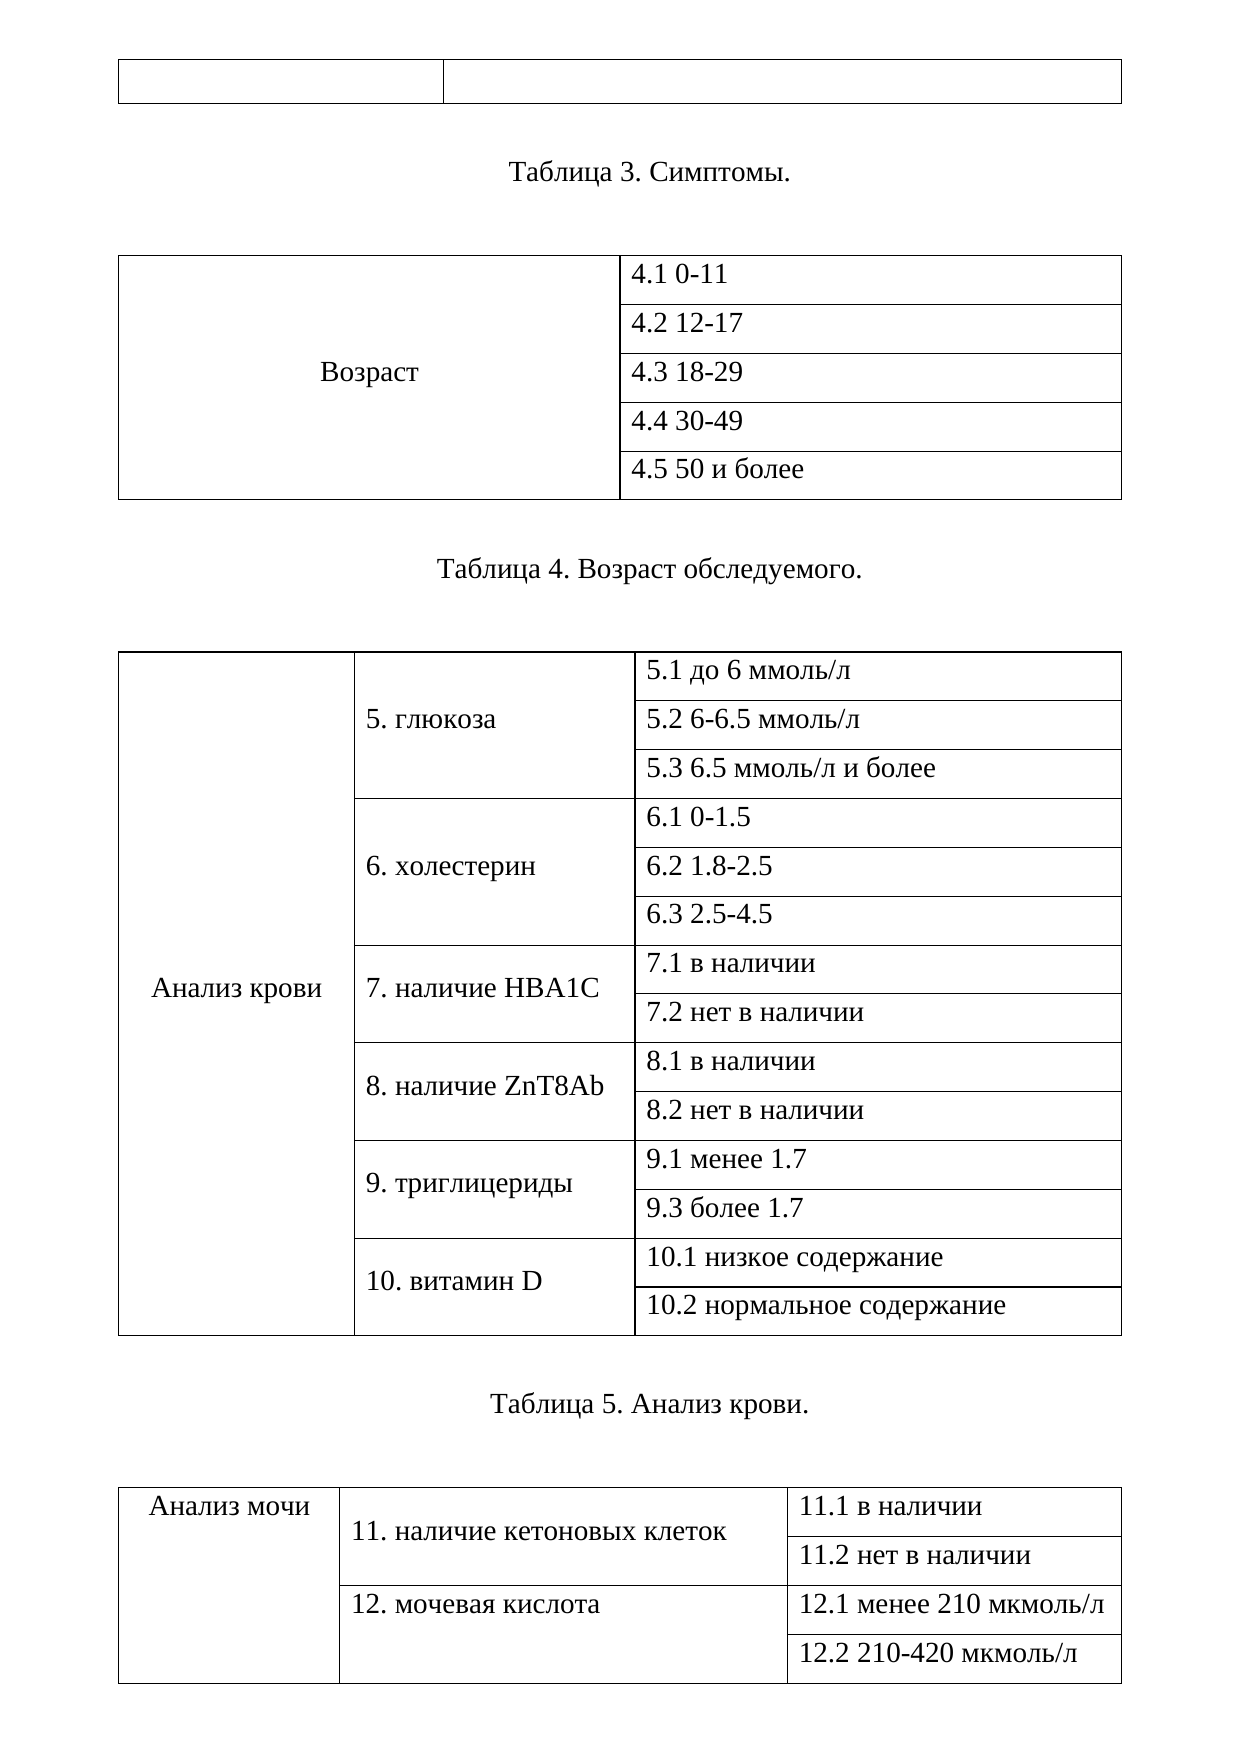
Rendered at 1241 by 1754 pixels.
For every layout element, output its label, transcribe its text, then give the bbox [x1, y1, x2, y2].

table_cell 11.2 нет в наличии [788, 1537, 1121, 1585]
table_cell 9.1 менее 1.7 [636, 1141, 1121, 1189]
table_header 5. глюкоза [355, 653, 634, 798]
table_cell 10. витамин D [355, 1239, 634, 1335]
table_cell 4.3 18-29 [621, 354, 1121, 402]
table_header 11. наличие кетоновых клеток [340, 1488, 787, 1585]
table_cell 6.3 2.5-4.5 [636, 897, 1121, 944]
table_cell 8.1 в наличии [636, 1043, 1121, 1091]
text Таблица 4. Возраст обследуемого. [118, 551, 1181, 584]
table_cell 12.1 менее 210 мкмоль/л [788, 1586, 1121, 1634]
table_header Анализ крови [119, 653, 354, 1335]
table_header 4.1 0-11 [621, 256, 1121, 304]
table_cell 12.2 210-420 мкмоль/л [788, 1635, 1121, 1683]
table_cell 4.4 30-49 [621, 403, 1121, 451]
table_cell 7. наличие HBA1C [355, 946, 634, 1042]
table_cell 6.2 1.8-2.5 [636, 848, 1121, 896]
table_cell 8.2 нет в наличии [636, 1092, 1121, 1140]
table_cell 10.1 низкое содержание [636, 1239, 1121, 1286]
table_cell 6. холестерин [355, 799, 634, 944]
table_cell 9.3 более 1.7 [636, 1190, 1121, 1238]
table_header 11.1 в наличии [788, 1488, 1121, 1536]
text Таблица 3. Симптомы. [118, 154, 1181, 188]
table_header Анализ мочи [119, 1488, 339, 1683]
table_cell 12. мочевая кислота [340, 1586, 787, 1683]
table_cell 10.2 нормальное содержание [636, 1288, 1121, 1335]
table_cell 4.5 50 и более [621, 452, 1121, 499]
table_cell 9. триглицериды [355, 1141, 634, 1238]
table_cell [444, 60, 1121, 103]
text Таблица 5. Анализ крови. [118, 1387, 1181, 1420]
table_cell 6.1 0-1.5 [636, 799, 1121, 847]
table_cell 7.1 в наличии [636, 946, 1121, 993]
table_cell 4.2 12-17 [621, 305, 1121, 353]
table_header 5.1 до 6 ммоль/л [636, 653, 1121, 700]
table_cell 7.2 нет в наличии [636, 994, 1121, 1042]
table_header Возраст [119, 256, 619, 499]
table_cell 5.3 6.5 ммоль/л и более [636, 750, 1121, 798]
table_cell 8. наличие ZnT8Ab [355, 1043, 634, 1140]
table_cell 5.2 6-6.5 ммоль/л [636, 701, 1121, 749]
